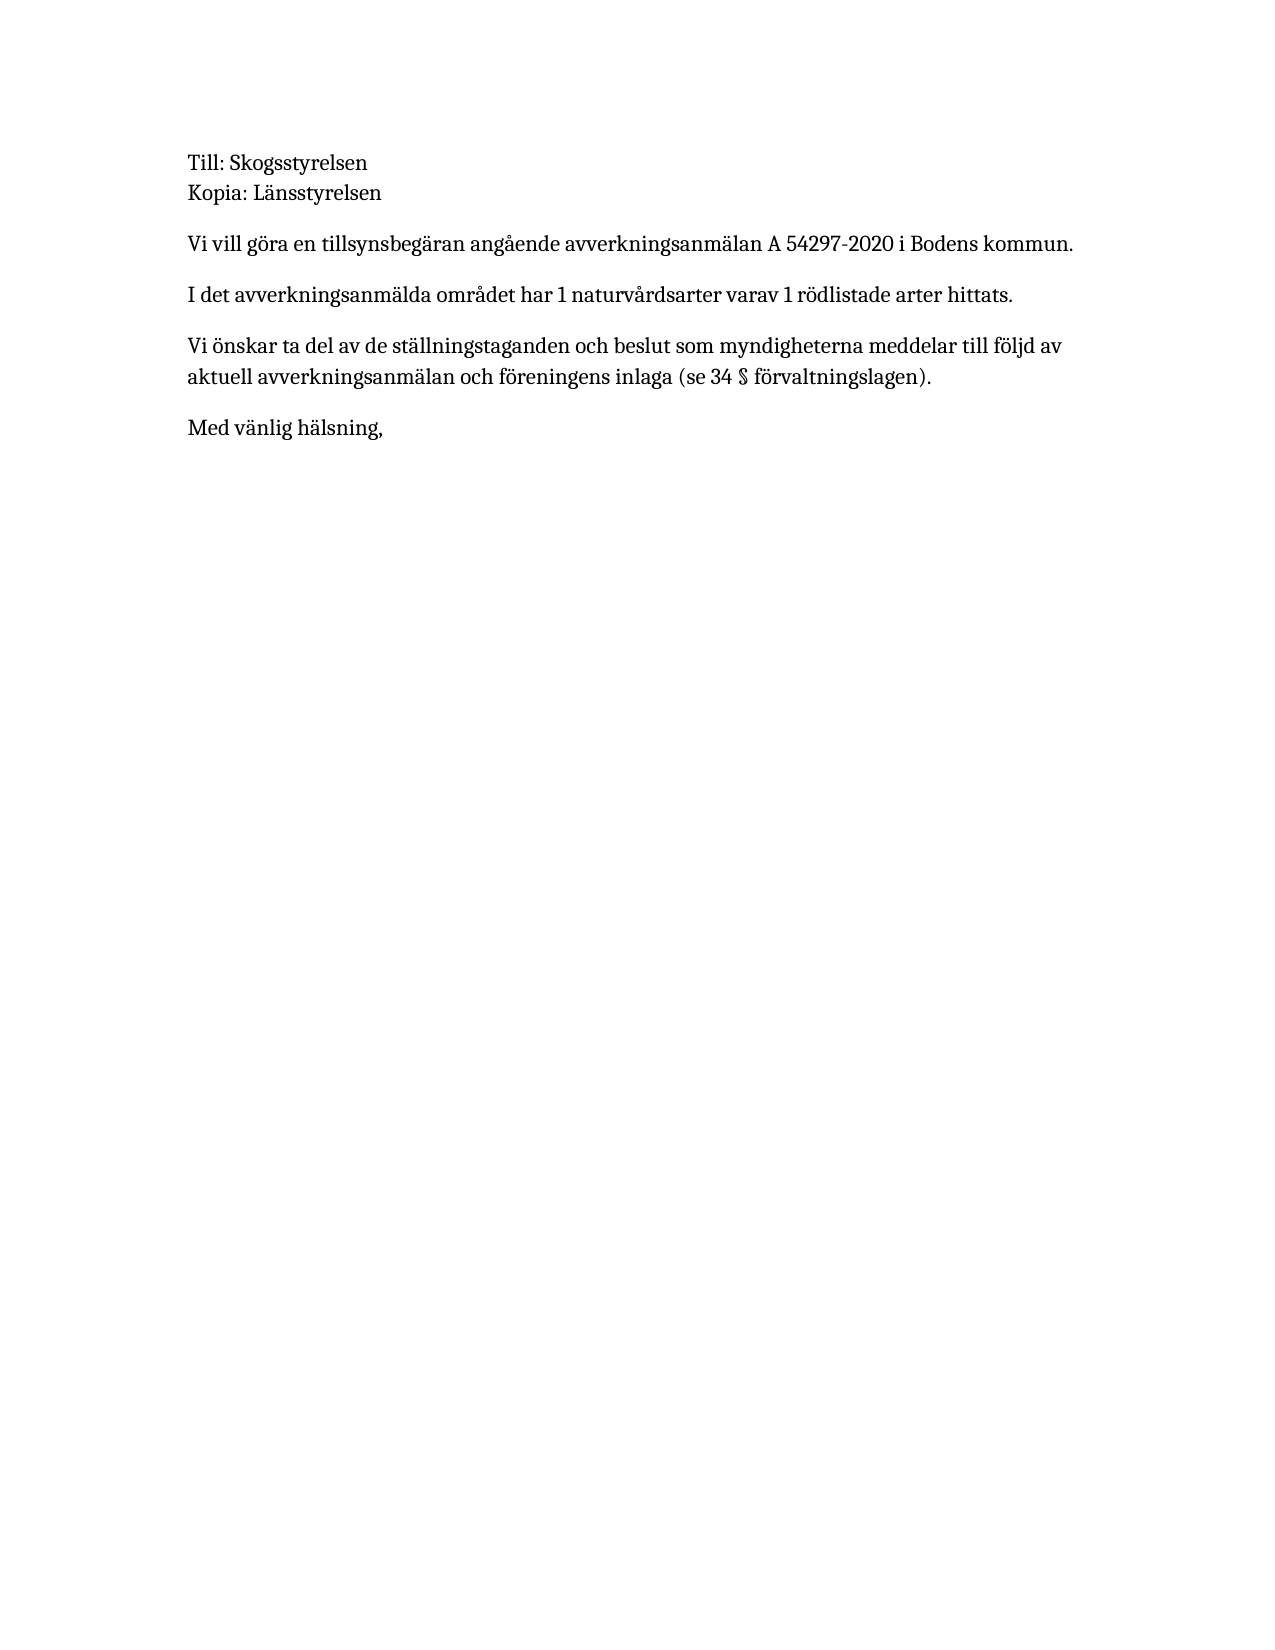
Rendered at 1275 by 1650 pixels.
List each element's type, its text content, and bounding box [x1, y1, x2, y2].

text Vi önskar ta del av de ställningstaganden och beslut som myndigheterna meddelar till följd av aktuell avverkningsanmälan och föreningens inlaga (se 34 § förvaltningslagen). [187, 333, 1087, 390]
text I det avverkningsanmälda området har 1 naturvårdsarter varav 1 rödlistade arter hittats. [187, 282, 1087, 309]
text Vi vill göra en tillsynsbegäran angående avverkningsanmälan A 54297-2020 i Bodens kommun. [187, 231, 1087, 258]
text Till: Skogsstyrelsen Kopia: Länsstyrelsen [187, 150, 1087, 207]
text Med vänlig hälsning, [187, 414, 1087, 471]
